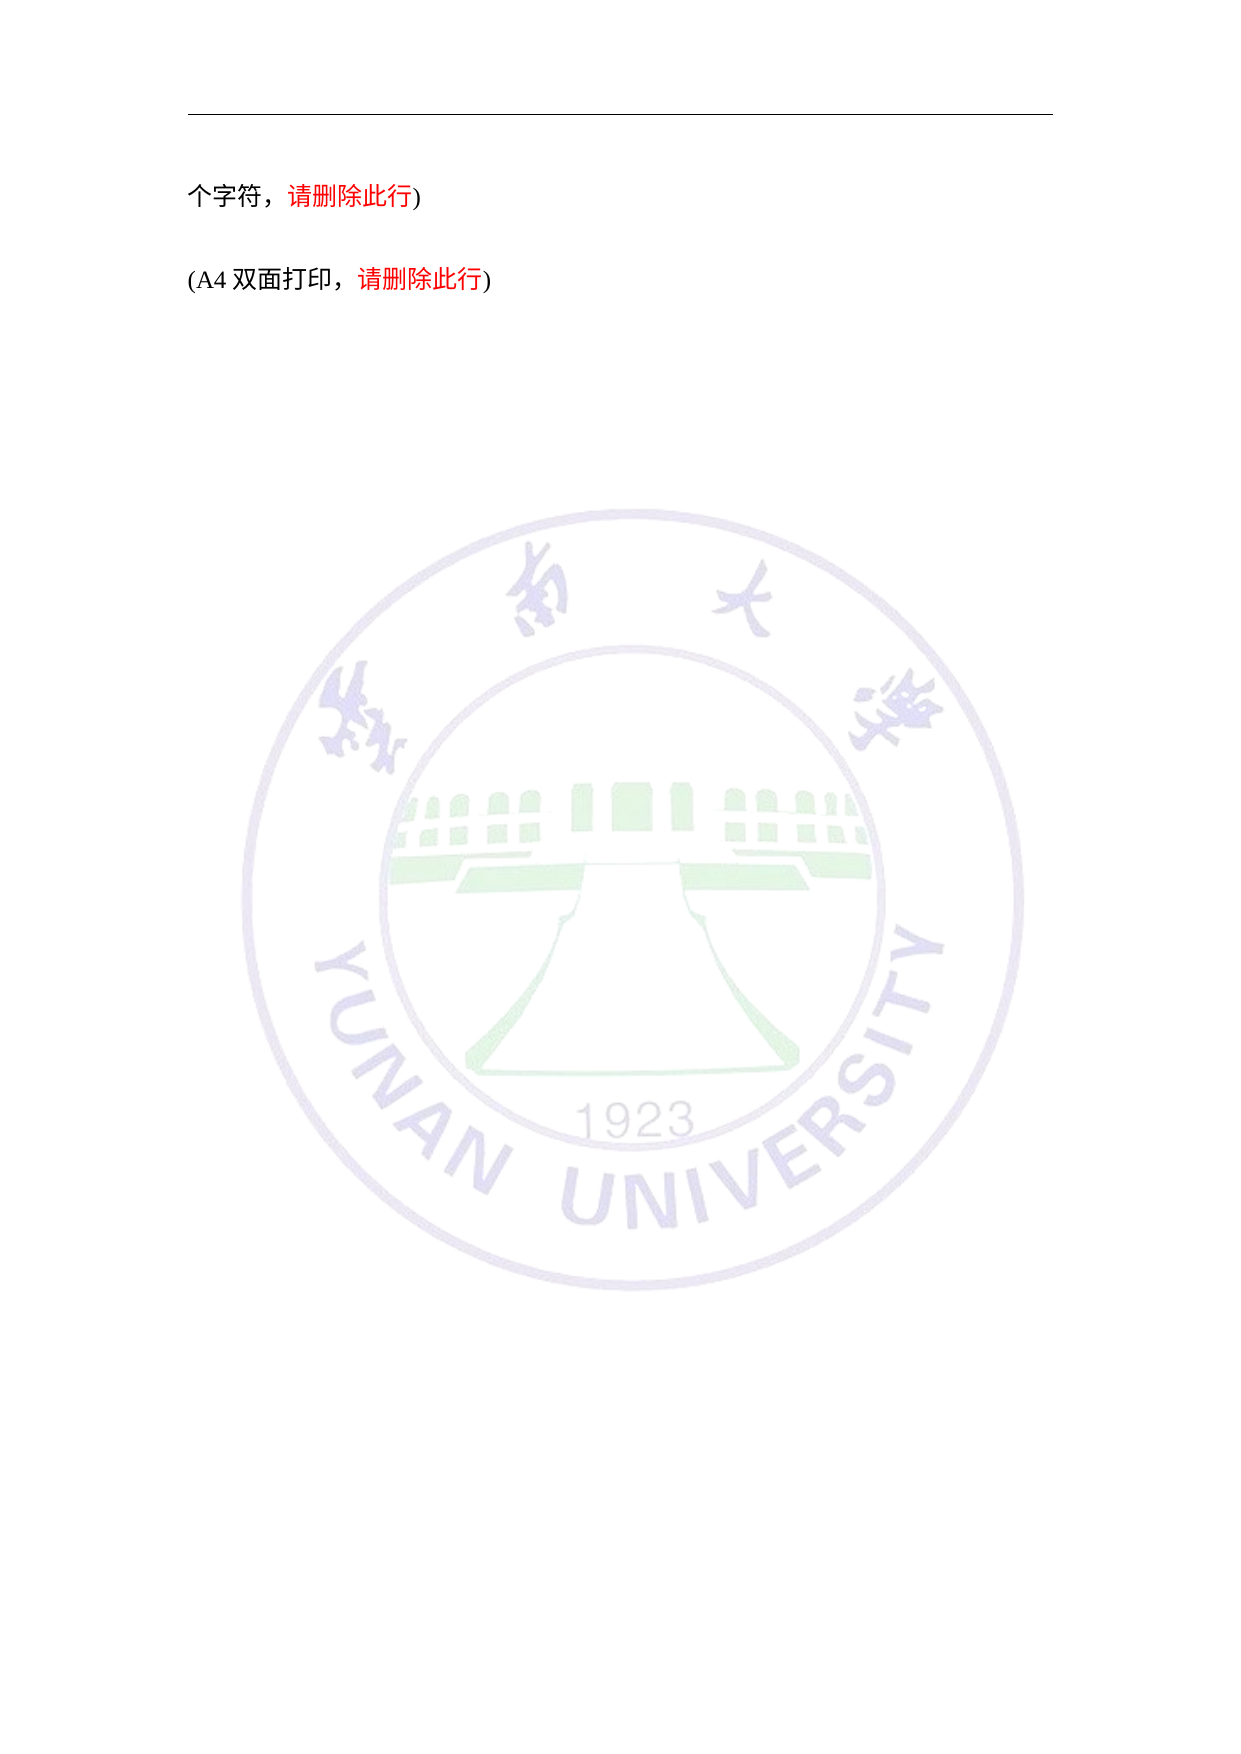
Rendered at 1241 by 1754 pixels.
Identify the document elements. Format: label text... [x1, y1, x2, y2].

text (A4 双面打印，请删除此行) [187, 245, 1053, 310]
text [187, 162, 1053, 227]
